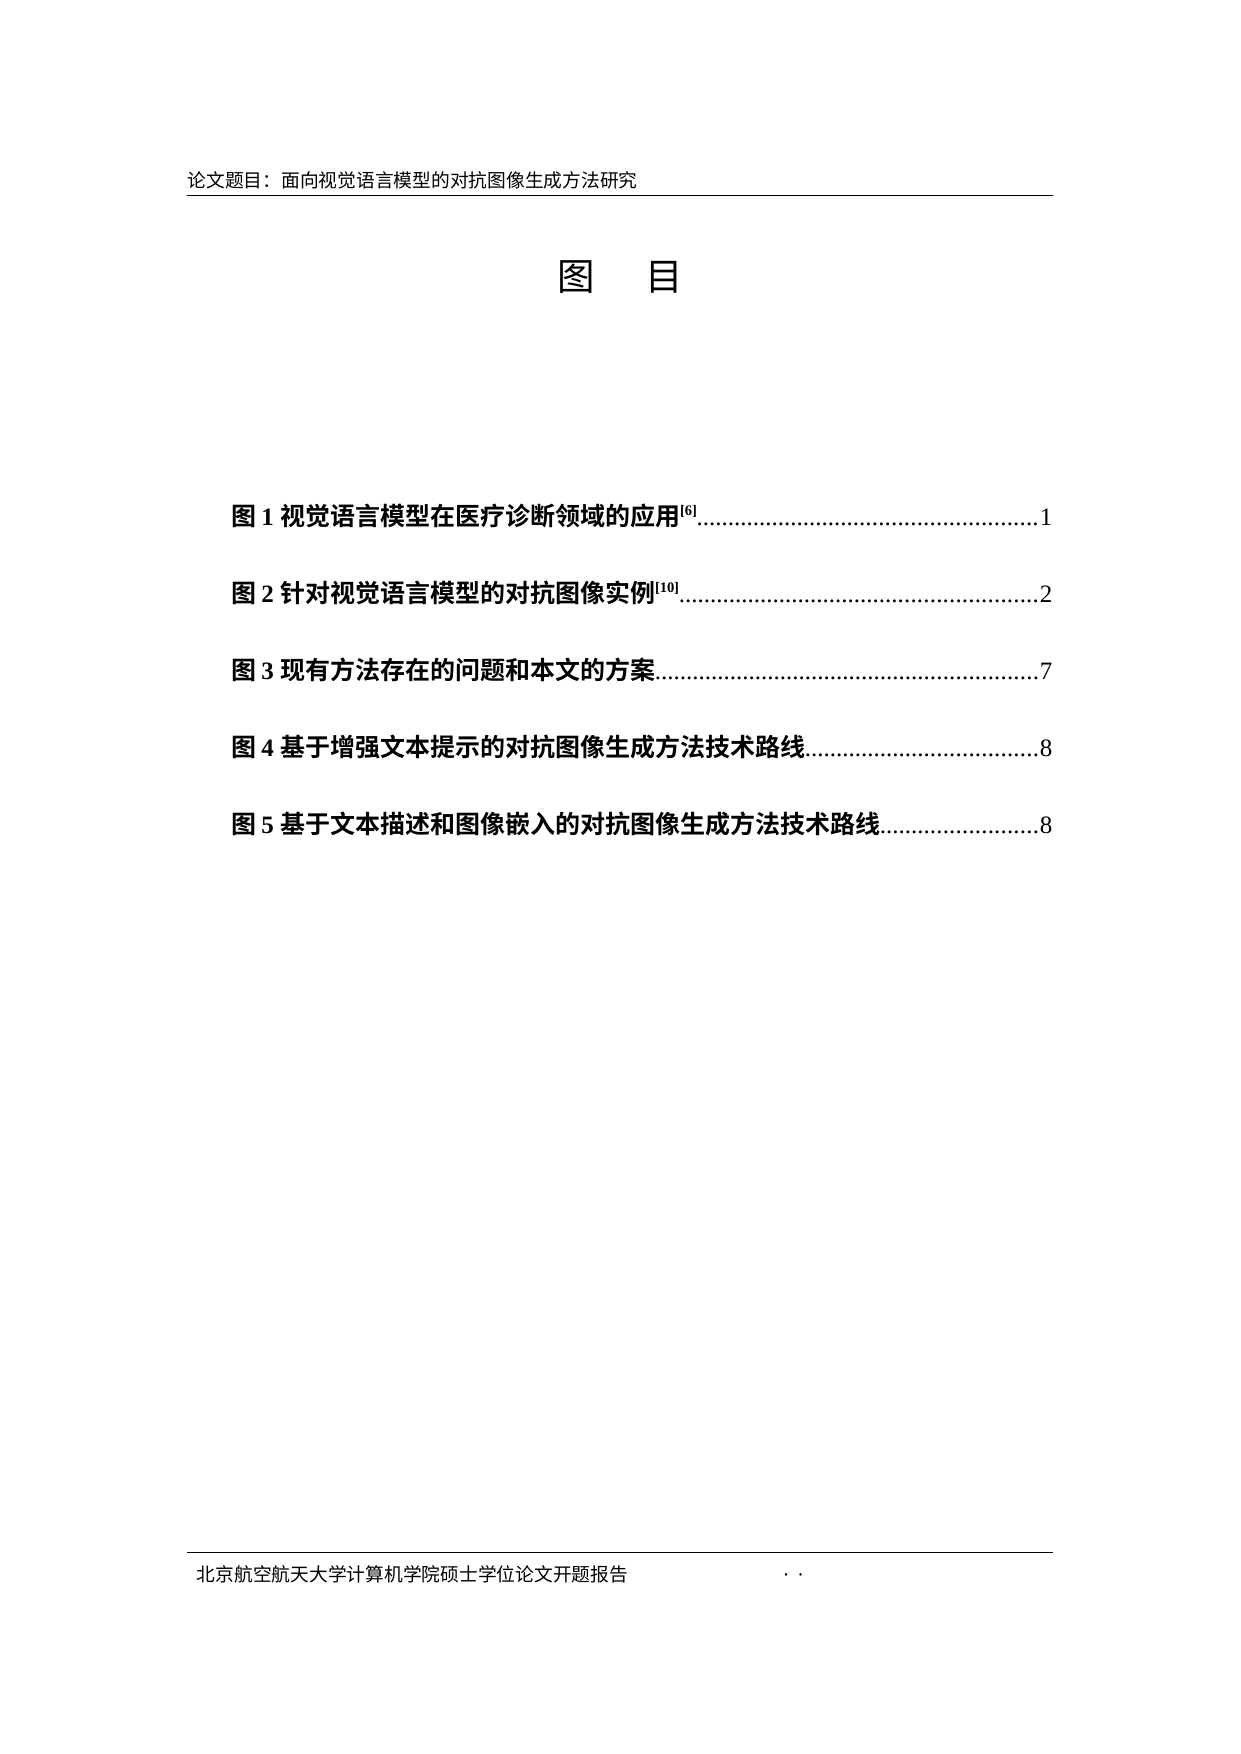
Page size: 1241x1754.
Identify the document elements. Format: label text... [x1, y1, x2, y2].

text 图5 基于文本描述和图像嵌入的对抗图像生成方法技术路线 8 [231, 788, 1053, 856]
text 图1 视觉语言模型在医疗诊断领域的应用[6] 1 [231, 481, 1053, 548]
text 图 目 [187, 239, 1053, 307]
text 图2 针对视觉语言模型的对抗图像实例[10] 2 [231, 558, 1053, 626]
text 图4 基于增强文本提示的对抗图像生成方法技术路线 8 [231, 712, 1053, 779]
text 图3 现有方法存在的问题和本文的方案 7 [231, 634, 1053, 702]
